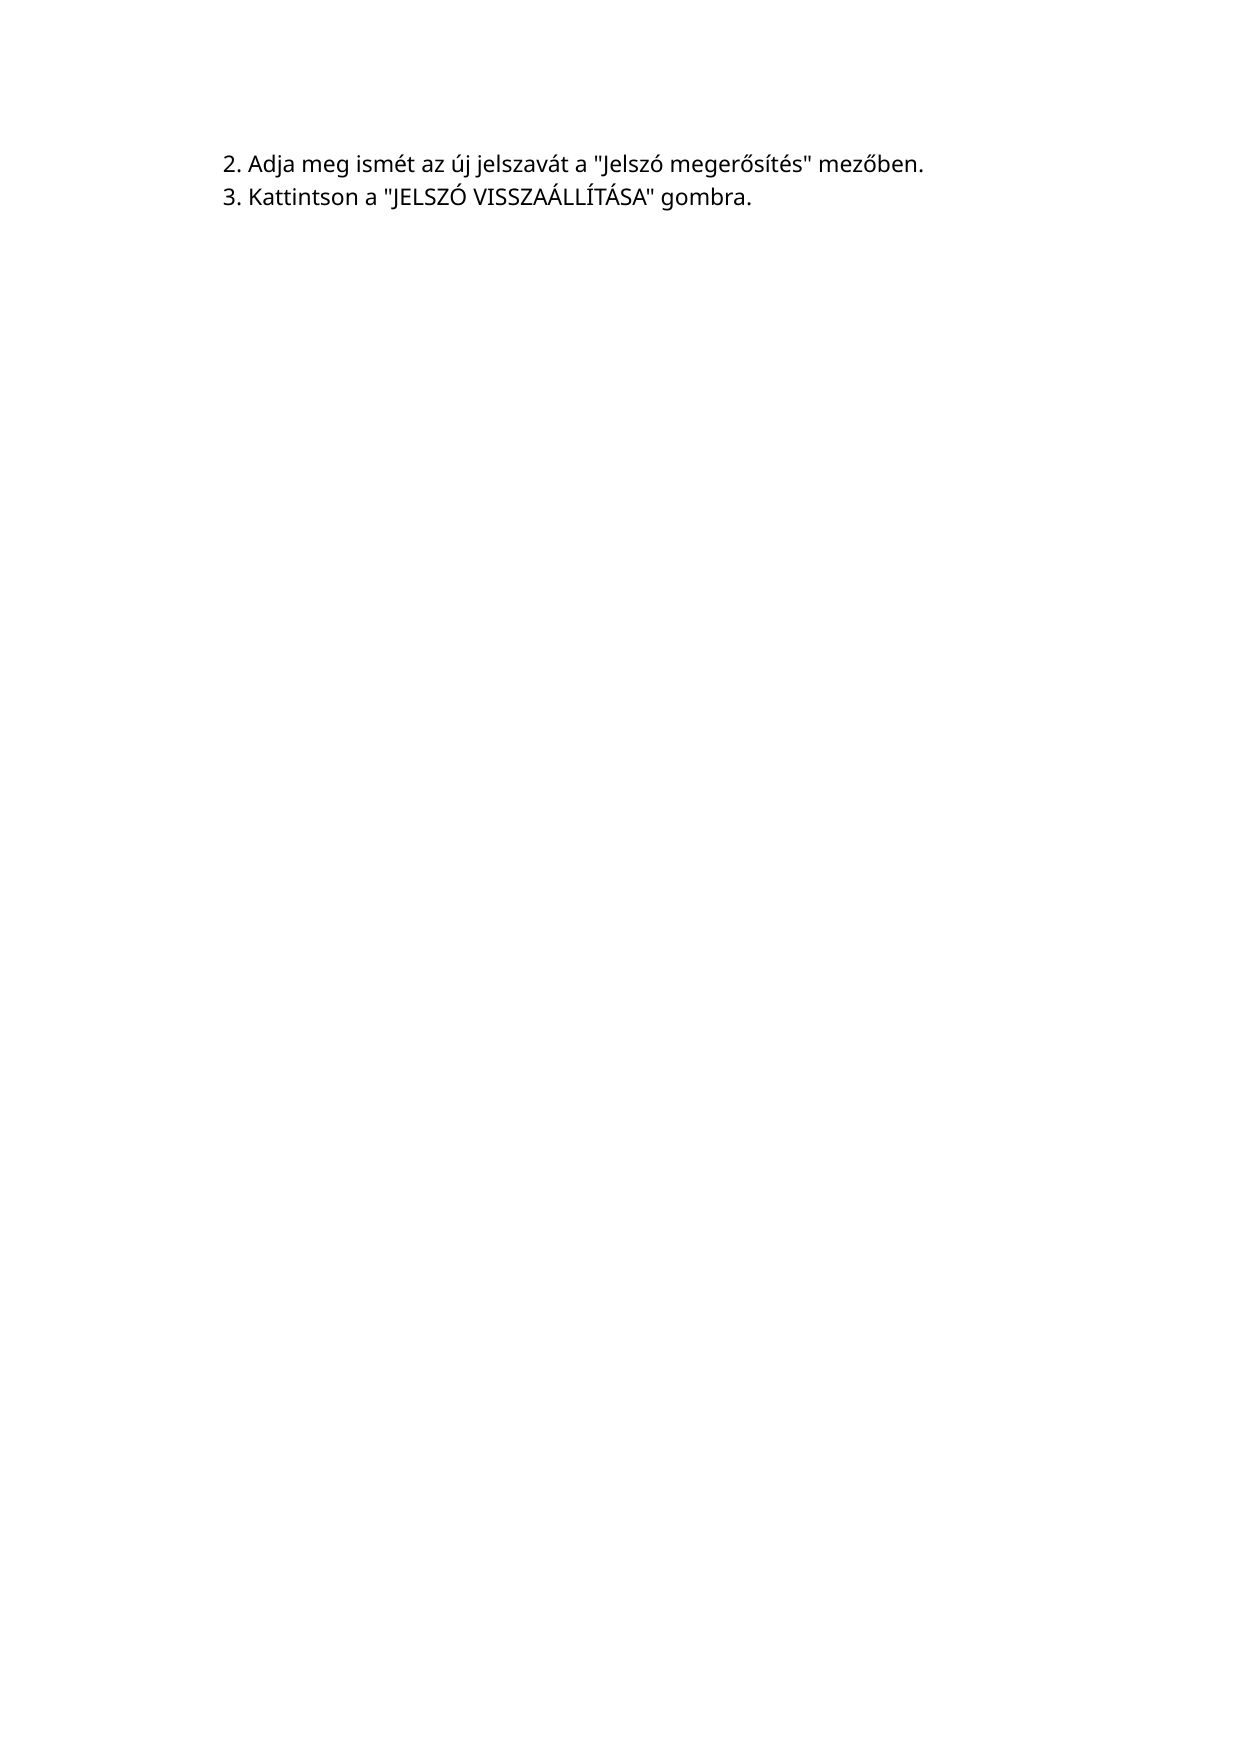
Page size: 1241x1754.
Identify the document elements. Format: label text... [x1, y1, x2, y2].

list 2. Adja meg ismét az új jelszavát a "Jelszó megerősítés" mezőben. [223, 148, 1093, 179]
list 3. Kattintson a "JELSZÓ VISSZAÁLLÍTÁSA" gombra. [223, 181, 1093, 213]
